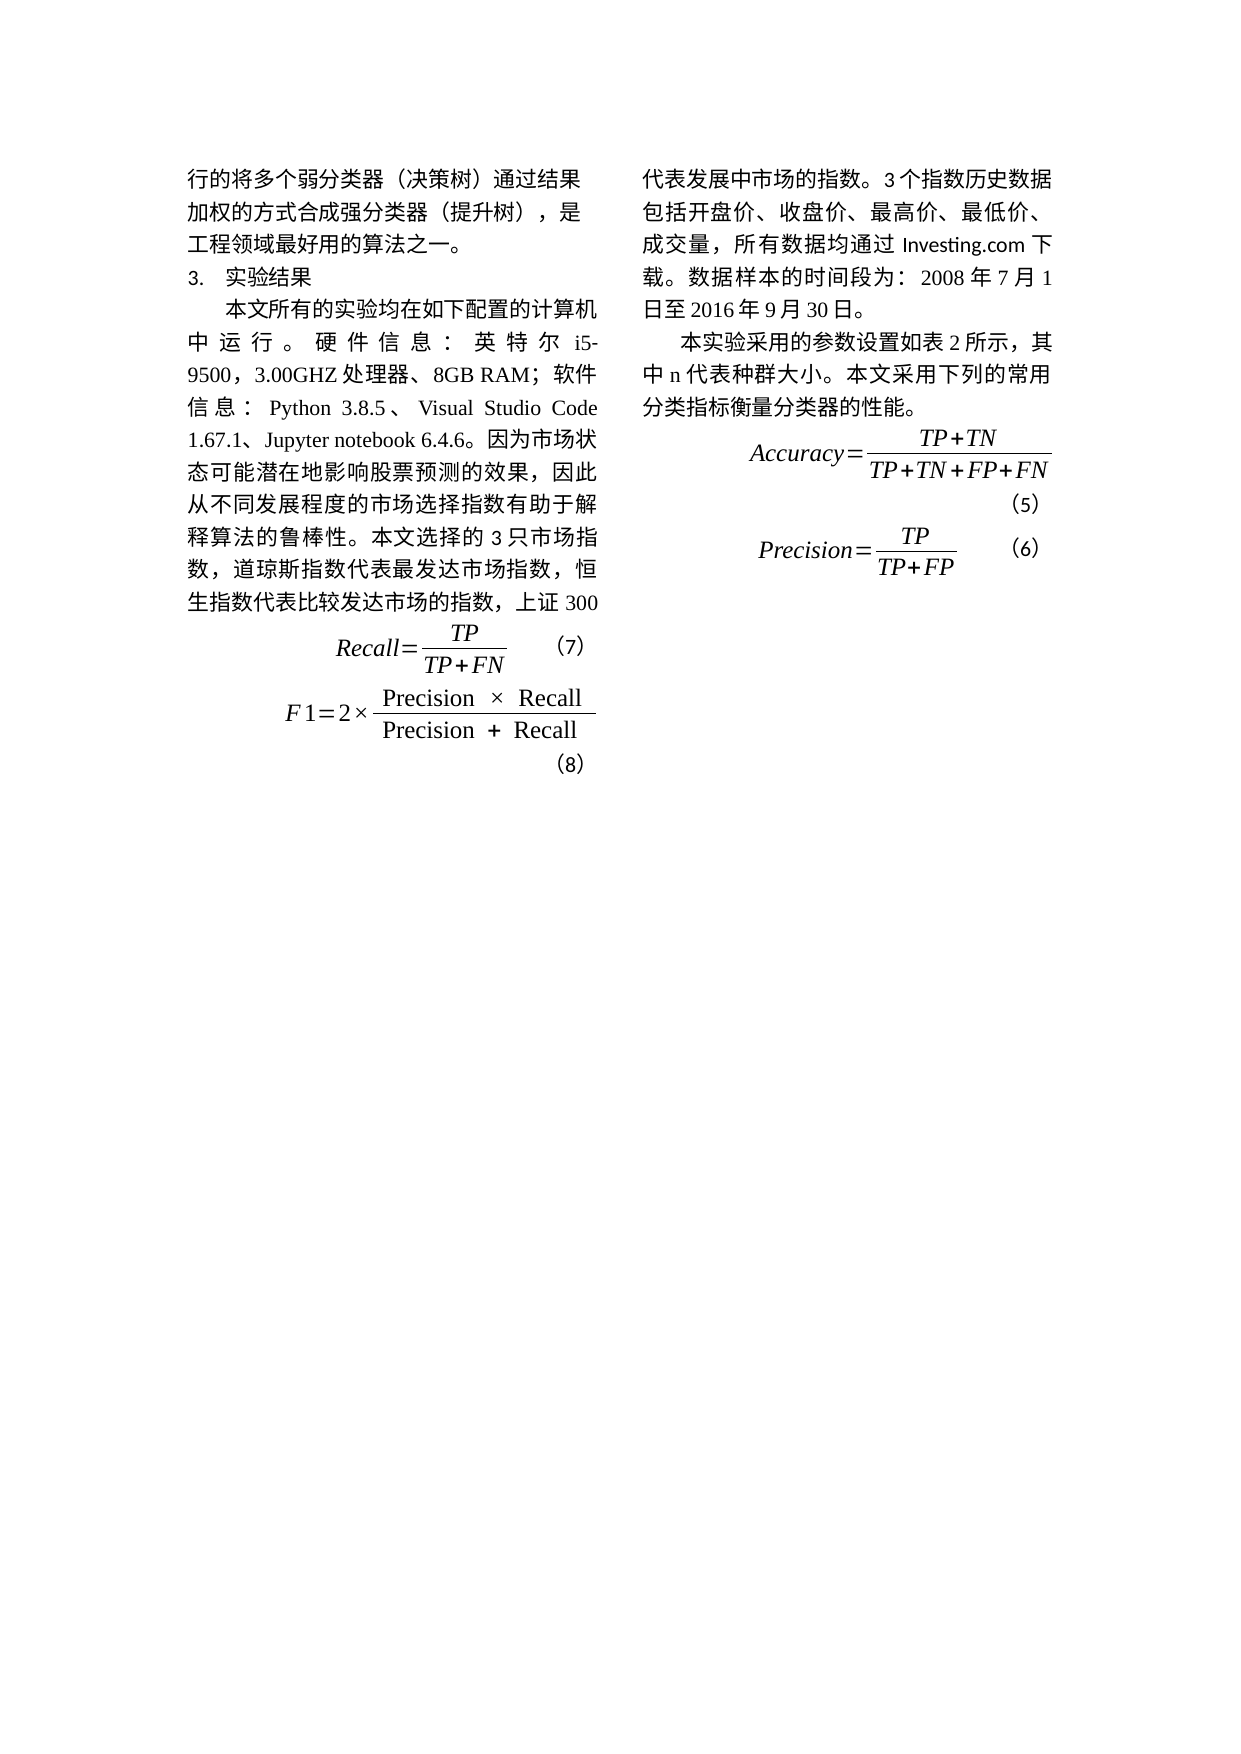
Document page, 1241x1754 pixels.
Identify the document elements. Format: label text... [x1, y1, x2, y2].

text XGBoost全称极端梯度提升树，它是在数据科学竞赛中占据主导地位的非深度学习算法。XGBoost由陈天奇博士[17]设计开发，模型设计只关注性能和效率，能够并行的将多个弱分类器（决策树）通过结果加权的方式合成强分类器（提升树），是工程领域最好用的算法之一。 [187, 162, 598, 259]
text （6） [642, 519, 1053, 584]
text 本文所有的实验均在如下配置的计算机中运行。硬件信息：英特尔i5-9500，3.00GHZ处理器、8GB RAM；软件信息：Python 3.8.5、Visual Studio Code 1.67.1、Jupyter notebook 6.4.6。因为市场状态可能潜在地影响股票预测的效果，因此从不同发展程度的市场选择指数有助于解释算法的鲁棒性。本文选择的3只市场指数，道琼斯指数代表最发达市场指数，恒生指数代表比较发达市场的指数，上证300代表发展中市场的指数。3个指数历史数据包括开盘价、收盘价、最高价、最低价、成交量，所有数据均通过Investing.com下载。数据样本的时间段为：2008年7月1日至2016年9月30日。 [187, 292, 598, 617]
text （7） [187, 617, 598, 682]
text （8） [187, 682, 598, 779]
text （5） [642, 422, 1053, 519]
text 本实验采用的参数设置如表2所示，其中n代表种群大小。本文采用下列的常用分类指标衡量分类器的性能。 [642, 324, 1053, 422]
text 本文所有的实验均在如下配置的计算机中运行。硬件信息：英特尔i5-9500，3.00GHZ处理器、8GB RAM；软件信息：Python 3.8.5、Visual Studio Code 1.67.1、Jupyter notebook 6.4.6。因为市场状态可能潜在地影响股票预测的效果，因此从不同发展程度的市场选择指数有助于解释算法的鲁棒性。本文选择的3只市场指数，道琼斯指数代表最发达市场指数，恒生指数代表比较发达市场的指数，上证300代表发展中市场的指数。3个指数历史数据包括开盘价、收盘价、最高价、最低价、成交量，所有数据均通过Investing.com下载。数据样本的时间段为：2008年7月1日至2016年9月30日。 [642, 162, 1053, 324]
list 实验结果 [187, 259, 598, 292]
